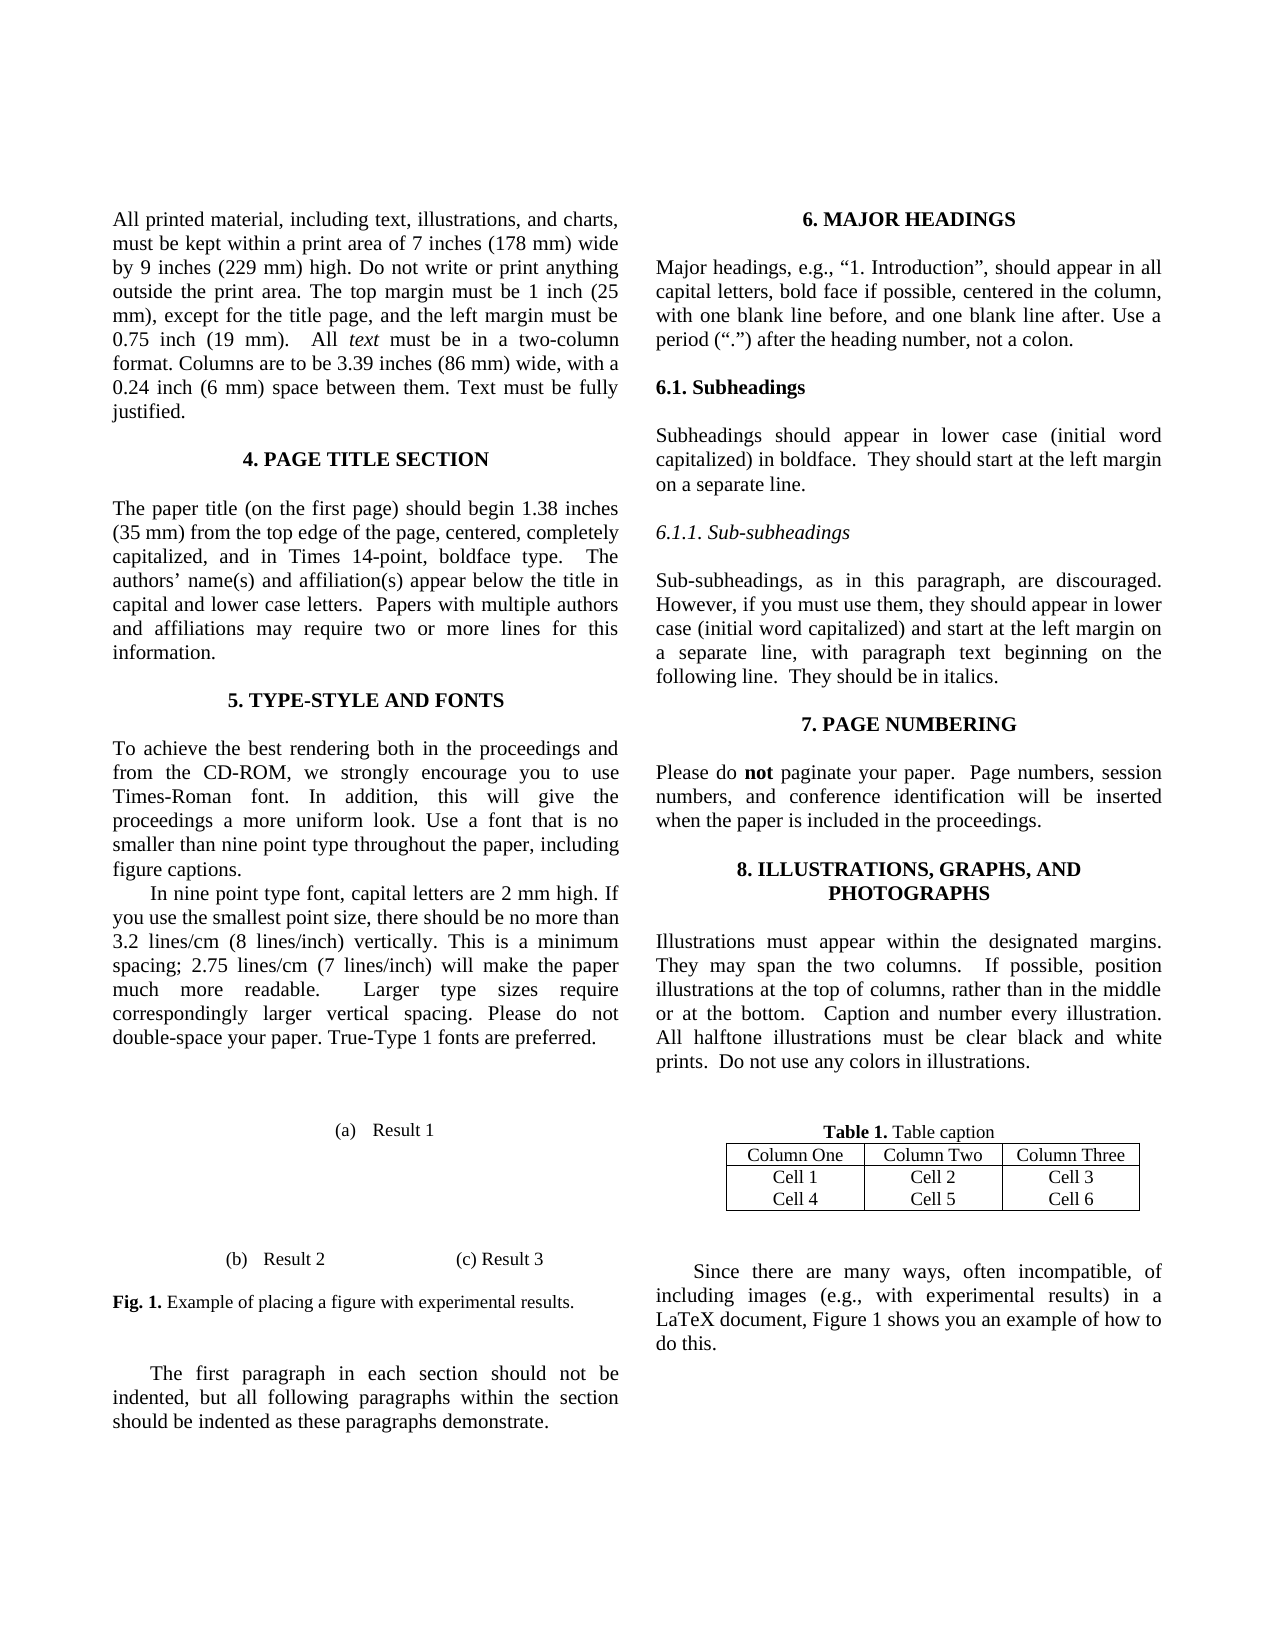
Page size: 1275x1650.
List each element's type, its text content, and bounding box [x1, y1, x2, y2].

text In nine point type font, capital letters are 2 mm high. If you use the smallest point size, there should be no more than 3.2 lines/cm (8 lines/inch) vertically. This is a minimum spacing; 2.75 lines/cm (7 lines/inch) will make the paper much more readable. Larger type sizes require correspondingly larger vertical spacing. Please do not double-space your paper. True-Type 1 fonts are preferred. [112, 881, 619, 1049]
table_cell Cell 1 [727, 1166, 864, 1188]
text The paper title (on the first page) should begin 1.38 inches (35 mm) from the top edge of the page, centered, completely capitalized, and in Times 14-point, boldface type. The authors’ name(s) and affiliation(s) appear below the title in capital and lower case letters. Papers with multiple authors and affiliations may require two or more lines for this information. [112, 496, 619, 664]
text Fig. 1. Example of placing a figure with experimental results. [112, 1291, 619, 1313]
text 4. Page title section [112, 447, 619, 471]
table_cell Cell 4 [727, 1188, 864, 1209]
text The first paragraph in each section should not be indented, but all following paragraphs within the section should be indented as these paragraphs demonstrate. [112, 1361, 619, 1433]
text All printed material, including text, illustrations, and charts, must be kept within a print area of 7 inches (178 mm) wide by 9 inches (229 mm) high. Do not write or print anything outside the print area. The top margin must be 1 inch (25 mm), except for the title page, and the left margin must be 0.75 inch (19 mm). All text must be in a two-column format. Columns are to be 3.39 inches (86 mm) wide, with a 0.24 inch (6 mm) space between them. Text must be fully justified. [112, 207, 619, 423]
text Since there are many ways, often incompatible, of including images (e.g., with experimental results) in a LaTeX document, Figure 1 shows you an example of how to do this. [656, 1259, 1162, 1355]
text 6. MAjor headings [656, 207, 1162, 231]
list Result 2 (c) Result 3 [150, 1248, 619, 1269]
table_cell Cell 6 [1003, 1188, 1139, 1209]
text To achieve the best rendering both in the proceedings and from the CD-ROM, we strongly encourage you to use Times-Roman font. In addition, this will give the proceedings a more uniform look. Use a font that is no smaller than nine point type throughout the paper, including figure captions. [112, 736, 619, 881]
text 5. Type-style and fonts [112, 688, 619, 712]
text 7. Page numbering [656, 712, 1162, 736]
text Sub-subheadings, as in this paragraph, are discouraged. However, if you must use them, they should appear in lower case (initial word capitalized) and start at the left margin on a separate line, with paragraph text beginning on the following line. They should be in italics. [656, 568, 1162, 688]
text Major headings, e.g., “1. Introduction”, should appear in all capital letters, bold face if possible, centered in the column, with one blank line before, and one blank line after. Use a period (“.”) after the heading number, not a colon. [656, 255, 1162, 351]
text 6.1.1. Sub-subheadings [656, 519, 1162, 544]
table_cell Cell 5 [865, 1188, 1002, 1209]
text Subheadings should appear in lower case (initial word capitalized) in boldface. They should start at the left margin on a separate line. [656, 423, 1162, 496]
table_cell Cell 2 [865, 1166, 1002, 1188]
table_header Column Three [1003, 1144, 1139, 1165]
list Result 1 [150, 1119, 619, 1140]
text Illustrations must appear within the designated margins. They may span the two columns. If possible, position illustrations at the top of columns, rather than in the middle or at the bottom. Caption and number every illustration. All halftone illustrations must be clear black and white prints. Do not use any colors in illustrations. [656, 929, 1162, 1073]
table_header Column Two [865, 1144, 1002, 1165]
text 8. Illustrations, graphs, and photographs [656, 856, 1162, 904]
text Please do not paginate your paper. Page numbers, session numbers, and conference identification will be inserted when the paper is included in the proceedings. [656, 760, 1162, 832]
table_header Column One [727, 1144, 864, 1165]
table_cell Cell 3 [1003, 1166, 1139, 1188]
text Table 1. Table caption [656, 1121, 1162, 1143]
text 6.1. Subheadings [656, 375, 1162, 399]
